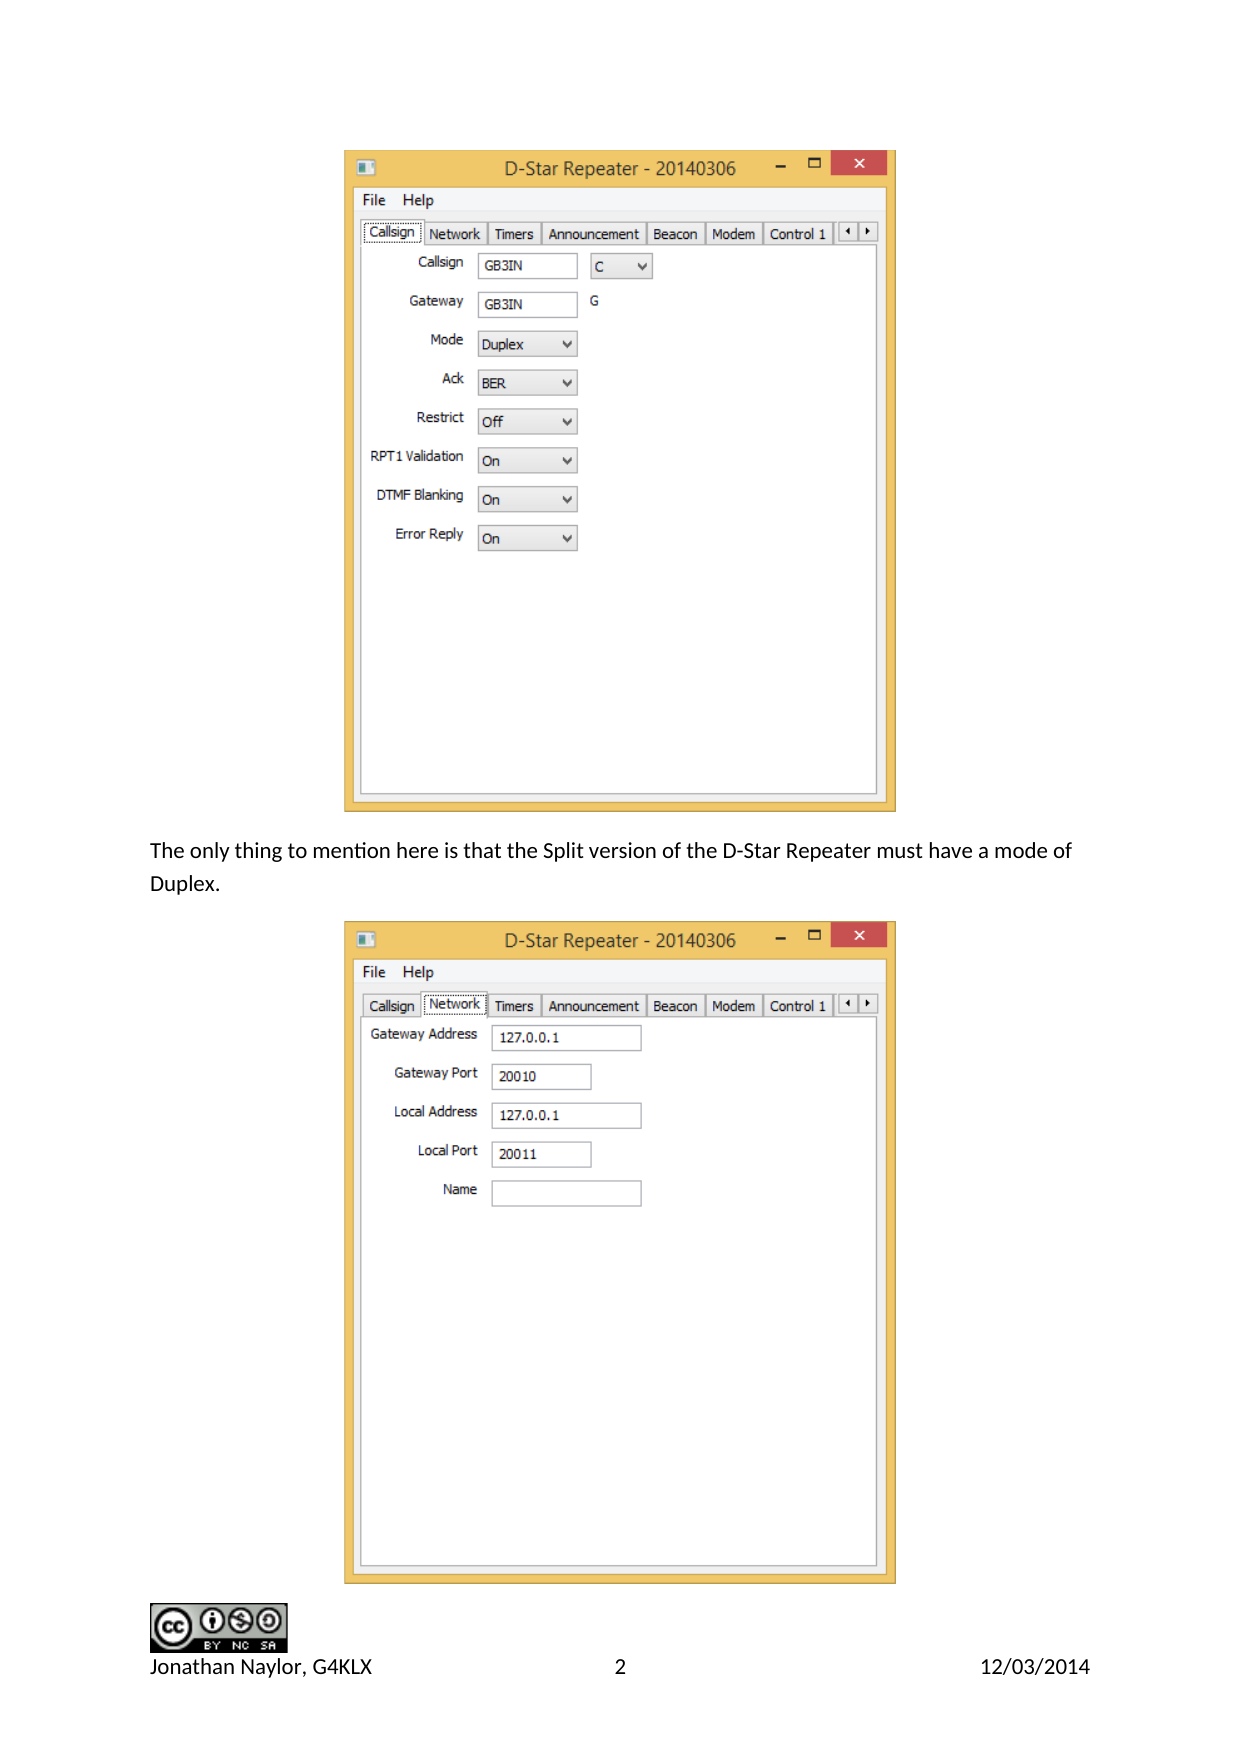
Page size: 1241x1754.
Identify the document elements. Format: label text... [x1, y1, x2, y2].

text The only thing to mention here is that the Split version of the D-Star Repeater must have a mode of Duplex. [150, 836, 1090, 897]
picture [150, 1603, 288, 1653]
picture [344, 150, 896, 812]
picture [344, 921, 896, 1584]
